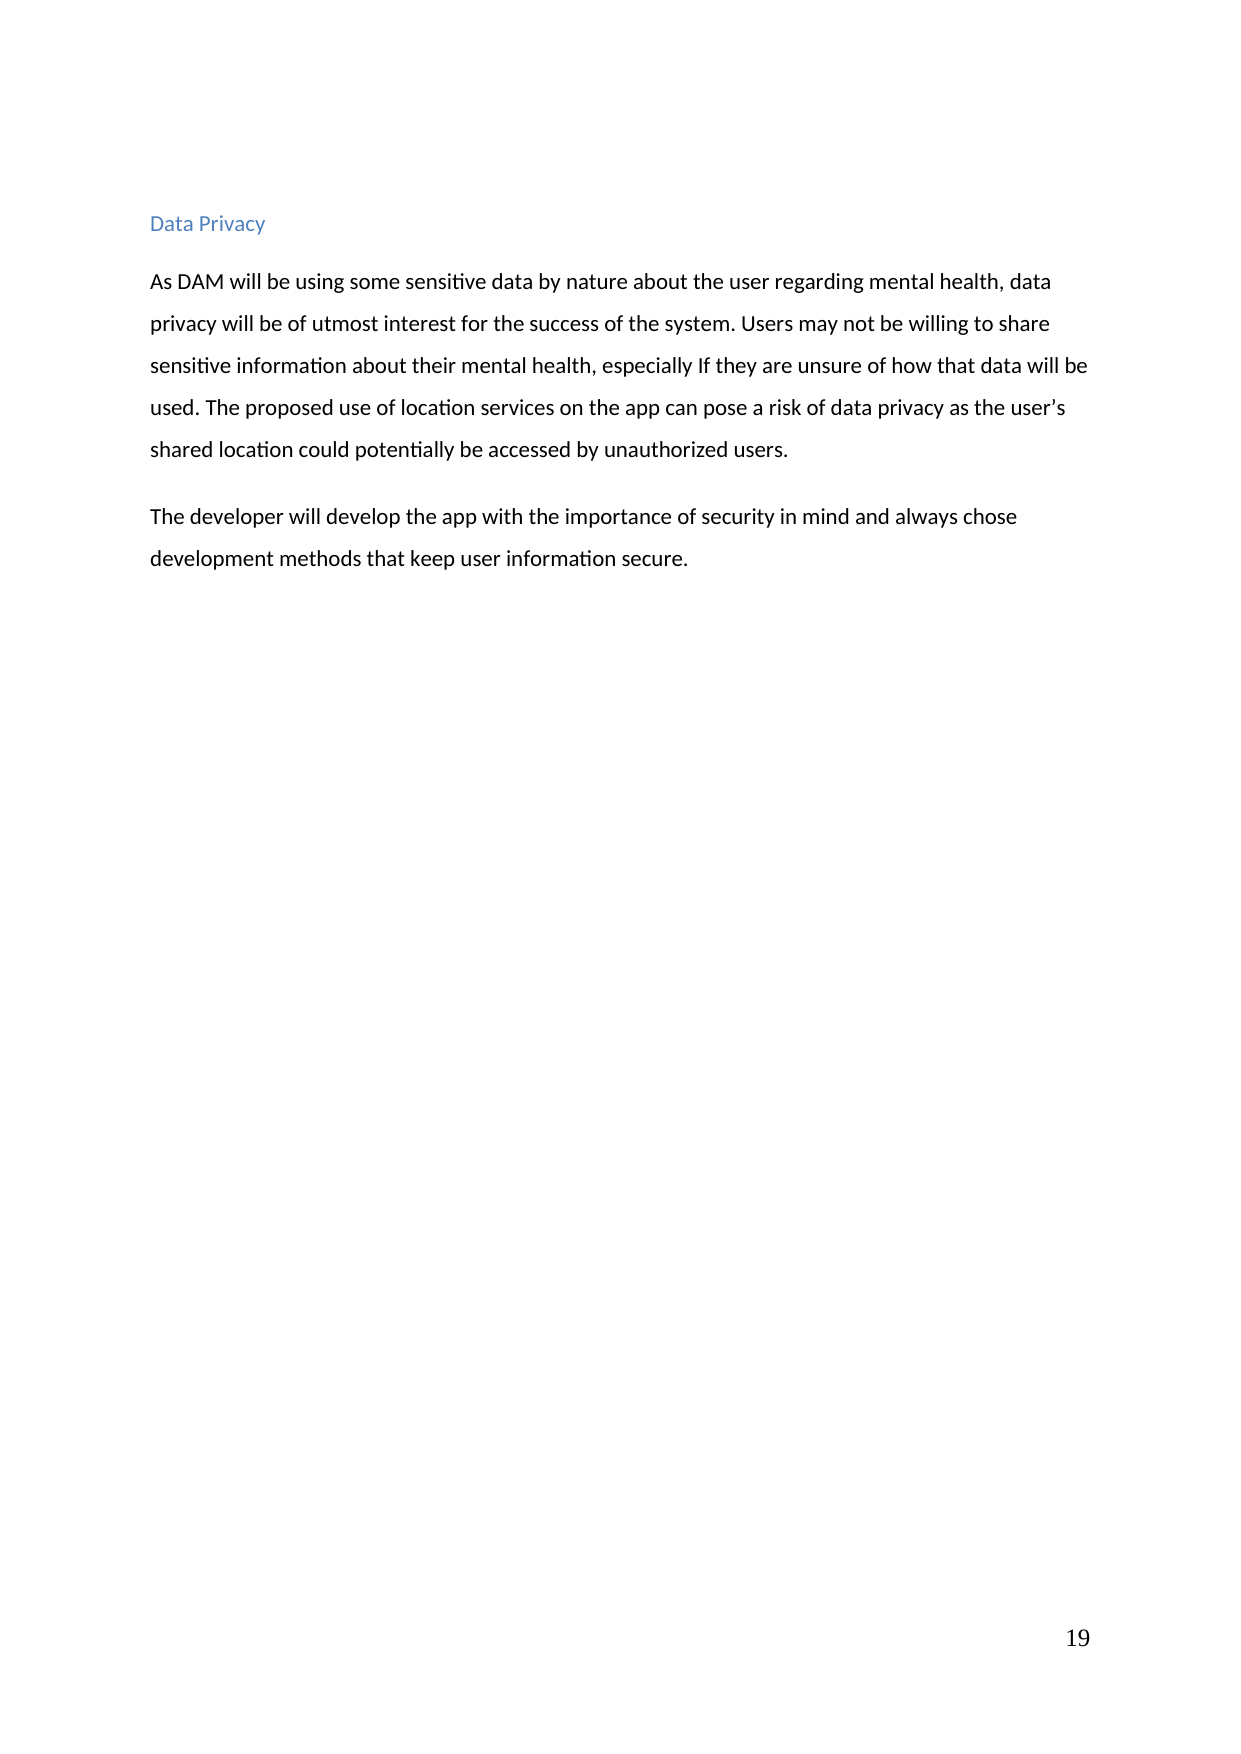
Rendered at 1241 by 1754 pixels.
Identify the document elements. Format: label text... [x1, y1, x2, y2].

text The developer will develop the app with the importance of security in mind and always chose development methods that keep user information secure. [150, 502, 1090, 572]
text Data Privacy [150, 209, 1090, 237]
text As DAM will be using some sensitive data by nature about the user regarding mental health, data privacy will be of utmost interest for the success of the system. Users may not be willing to share sensitive information about their mental health, especially If they are unsure of how that data will be used. The proposed use of location services on the app can pose a risk of data privacy as the user’s shared location could potentially be accessed by unauthorized users. [150, 267, 1090, 463]
